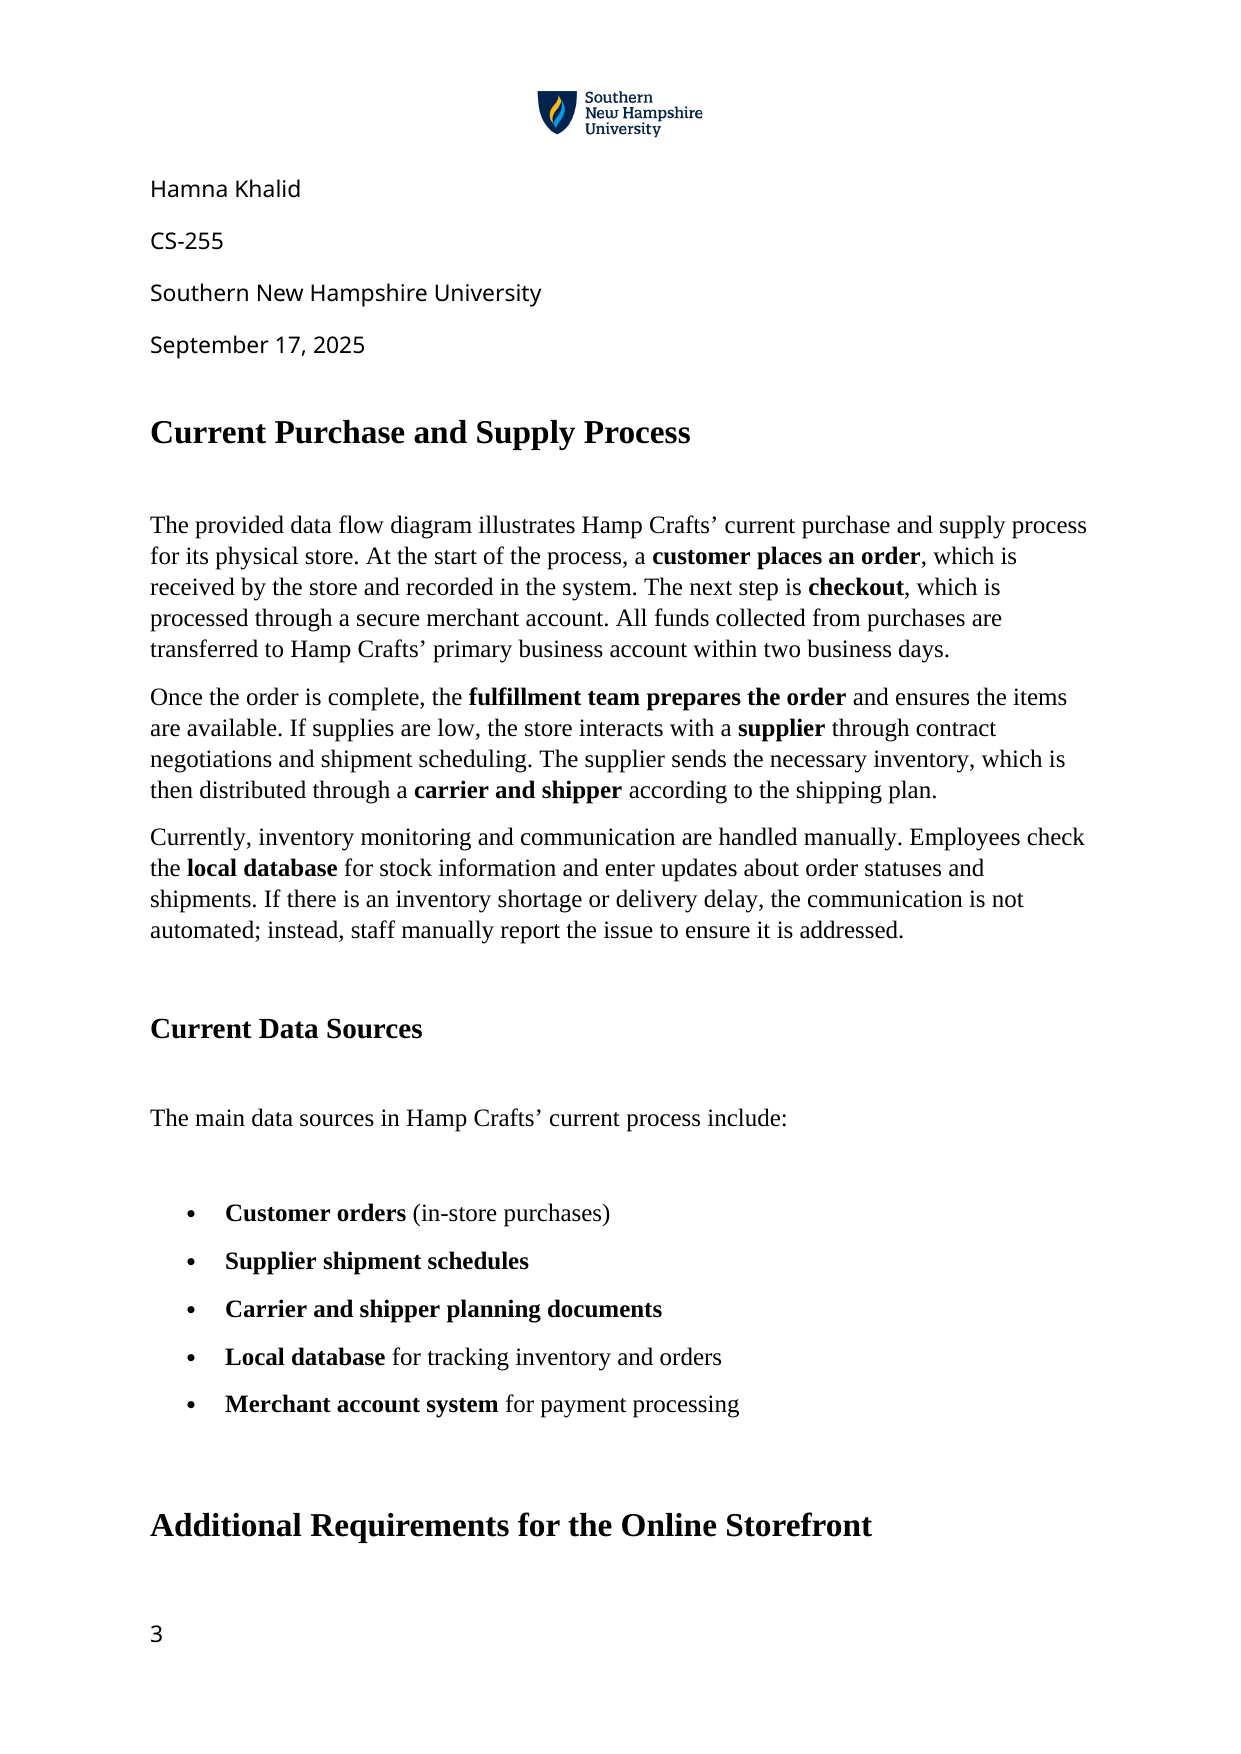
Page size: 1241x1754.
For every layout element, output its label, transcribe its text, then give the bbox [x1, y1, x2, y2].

subtitle Current Purchase and Supply Process [150, 412, 1090, 451]
list Local database for tracking inventory and orders [187, 1342, 1090, 1370]
text Currently, inventory monitoring and communication are handled manually. Employees check the local database for stock information and enter updates about order statuses and shipments. If there is an inventory shortage or delivery delay, the communication is not automated; instead, staff manually report the issue to ensure it is addressed. [150, 822, 1090, 944]
list Merchant account system for payment processing [187, 1389, 1090, 1418]
list Carrier and shipper planning documents [187, 1294, 1090, 1323]
subtitle Current Data Sources [150, 1011, 1090, 1044]
text Once the order is complete, the fulfillment team prepares the order and ensures the items are available. If supplies are low, the store interacts with a supplier through contract negotiations and shipment scheduling. The supplier sends the necessary inventory, which is then distributed through a carrier and shipper according to the shipping plan. [150, 682, 1090, 803]
picture [529, 73, 711, 152]
subtitle Additional Requirements for the Online Storefront [150, 1506, 1090, 1544]
list Supplier shipment schedules [187, 1246, 1090, 1275]
list Customer orders (in-store purchases) [187, 1198, 1090, 1227]
text The main data sources in Hamp Crafts’ current process include: [150, 1103, 1090, 1132]
text The provided data flow diagram illustrates Hamp Crafts’ current purchase and supply process for its physical store. At the start of the process, a customer places an order, which is received by the store and recorded in the system. The next step is checkout, which is processed through a secure merchant account. All funds collected from purchases are transferred to Hamp Crafts’ primary business account within two business days. [150, 510, 1090, 663]
